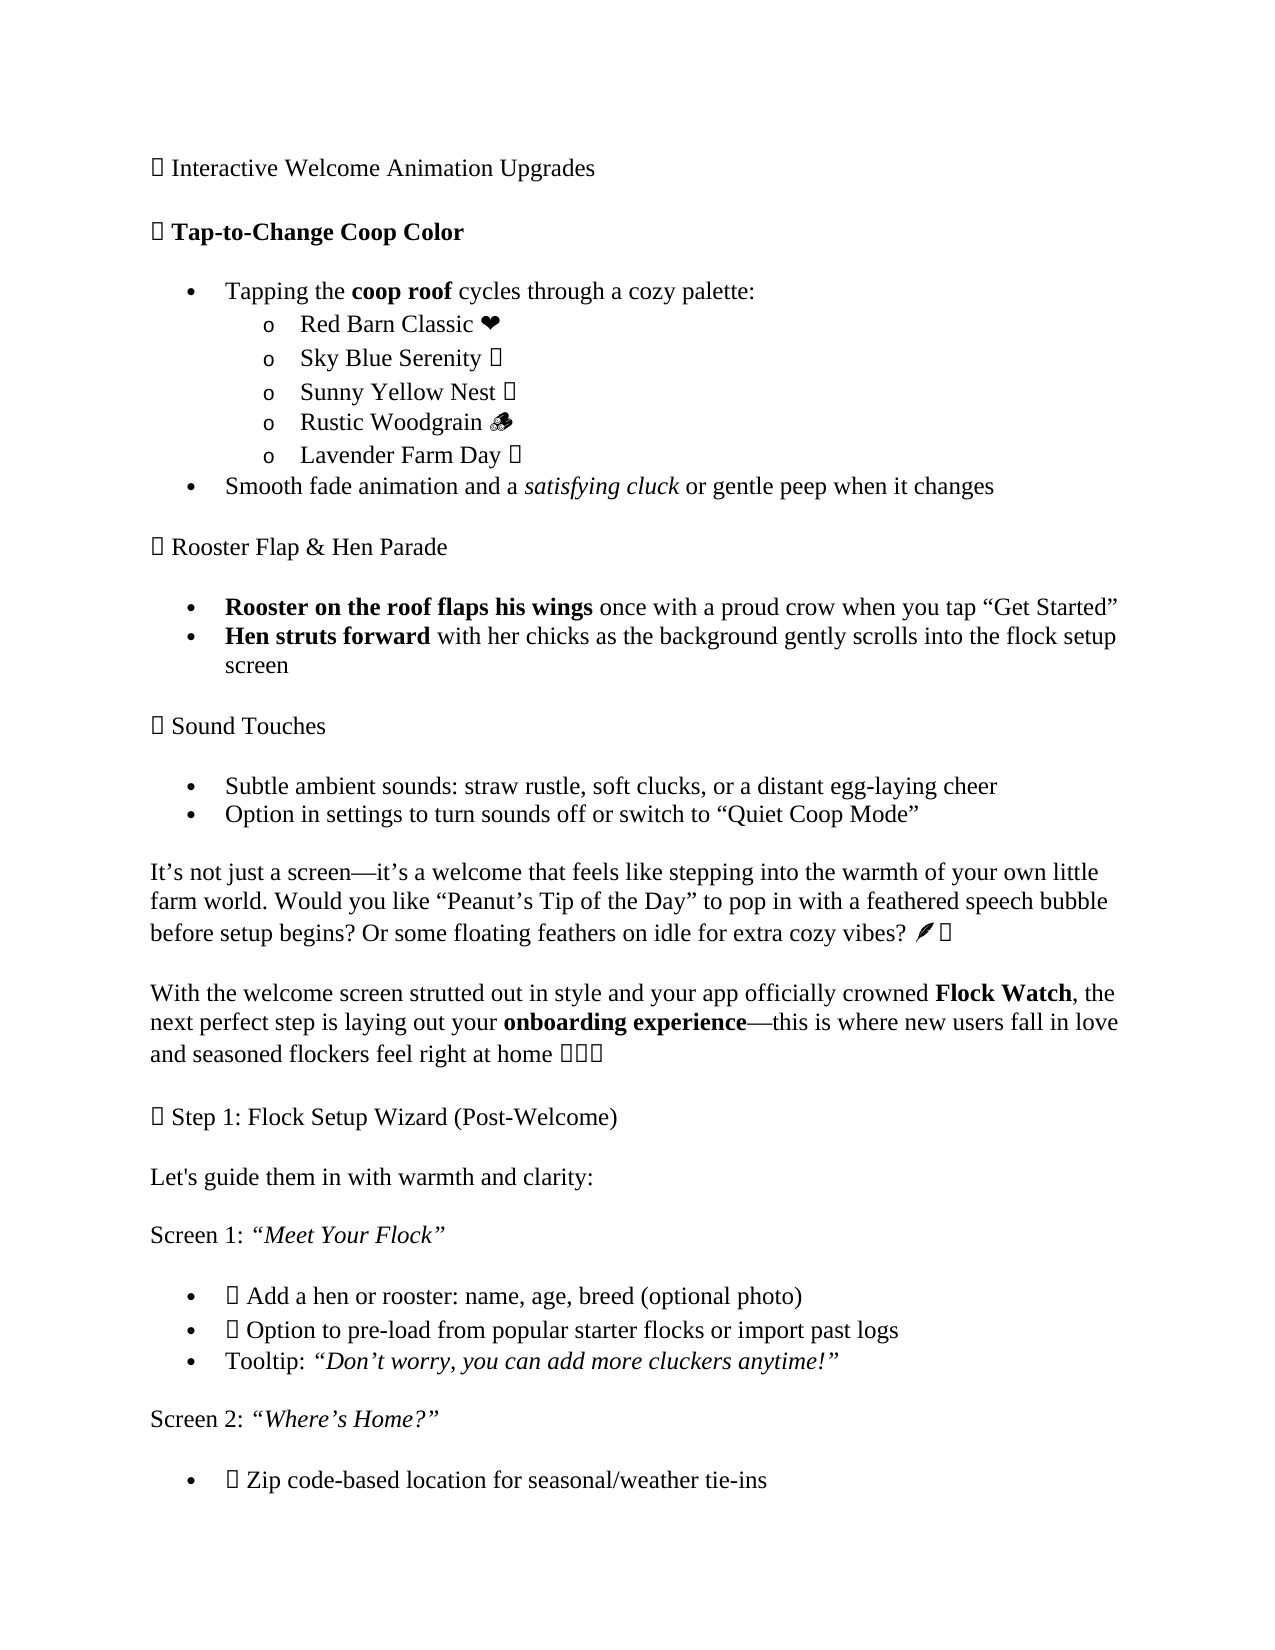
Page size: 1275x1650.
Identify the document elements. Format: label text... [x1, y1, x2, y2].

text It’s not just a screen—it’s a welcome that feels like stepping into the warmth of your own little farm world. Would you like “Peanut’s Tip of the Day” to pop in with a feathered speech bubble before setup begins? Or some floating feathers on idle for extra cozy vibes? 🪶💛 [150, 857, 1125, 949]
list Rustic Woodgrain 🪵 [262, 407, 1125, 437]
text Screen 2: “Where’s Home?” [150, 1404, 1125, 1433]
list Tapping the coop roof cycles through a cozy palette: [187, 276, 1125, 305]
text Let's guide them in with warmth and clarity: [150, 1162, 1125, 1191]
list Subtle ambient sounds: straw rustle, soft clucks, or a distant egg-laying cheer [187, 771, 1125, 799]
text 🚪 Step 1: Flock Setup Wizard (Post-Welcome) [150, 1099, 1125, 1133]
text Screen 1: “Meet Your Flock” [150, 1220, 1125, 1249]
text With the welcome screen strutted out in style and your app officially crowned Flock Watch, the next perfect step is laying out your onboarding experience—this is where new users fall in love and seasoned flockers feel right at home 🐣💛📲 [150, 978, 1125, 1070]
list Red Barn Classic ❤️ [262, 305, 1125, 339]
list Tooltip: “Don’t worry, you can add more cluckers anytime!” [187, 1346, 1125, 1375]
list Rooster on the roof flaps his wings once with a proud crow when you tap “Get Started” [187, 592, 1125, 621]
text 🎵 Sound Touches [150, 708, 1125, 742]
list Option in settings to turn sounds off or switch to “Quiet Coop Mode” [187, 799, 1125, 828]
list Sunny Yellow Nest 💛 [262, 373, 1125, 407]
list Hen struts forward with her chicks as the background gently scrolls into the flock setup screen [187, 621, 1125, 678]
text 🌈 Tap-to-Change Coop Color [150, 213, 1125, 247]
text 🐓 Rooster Flap & Hen Parade [150, 529, 1125, 563]
list 🐥 Option to pre-load from popular starter flocks or import past logs [187, 1312, 1125, 1346]
list 🐓 Add a hen or rooster: name, age, breed (optional photo) [187, 1278, 1125, 1312]
list Smooth fade animation and a satisfying cluck or gentle peep when it changes [187, 471, 1125, 500]
list Lavender Farm Day 💜 [262, 437, 1125, 471]
list Sky Blue Serenity 💙 [262, 339, 1125, 373]
list 📍 Zip code-based location for seasonal/weather tie-ins [187, 1462, 1125, 1496]
text 🐓 Interactive Welcome Animation Upgrades [150, 150, 1125, 184]
